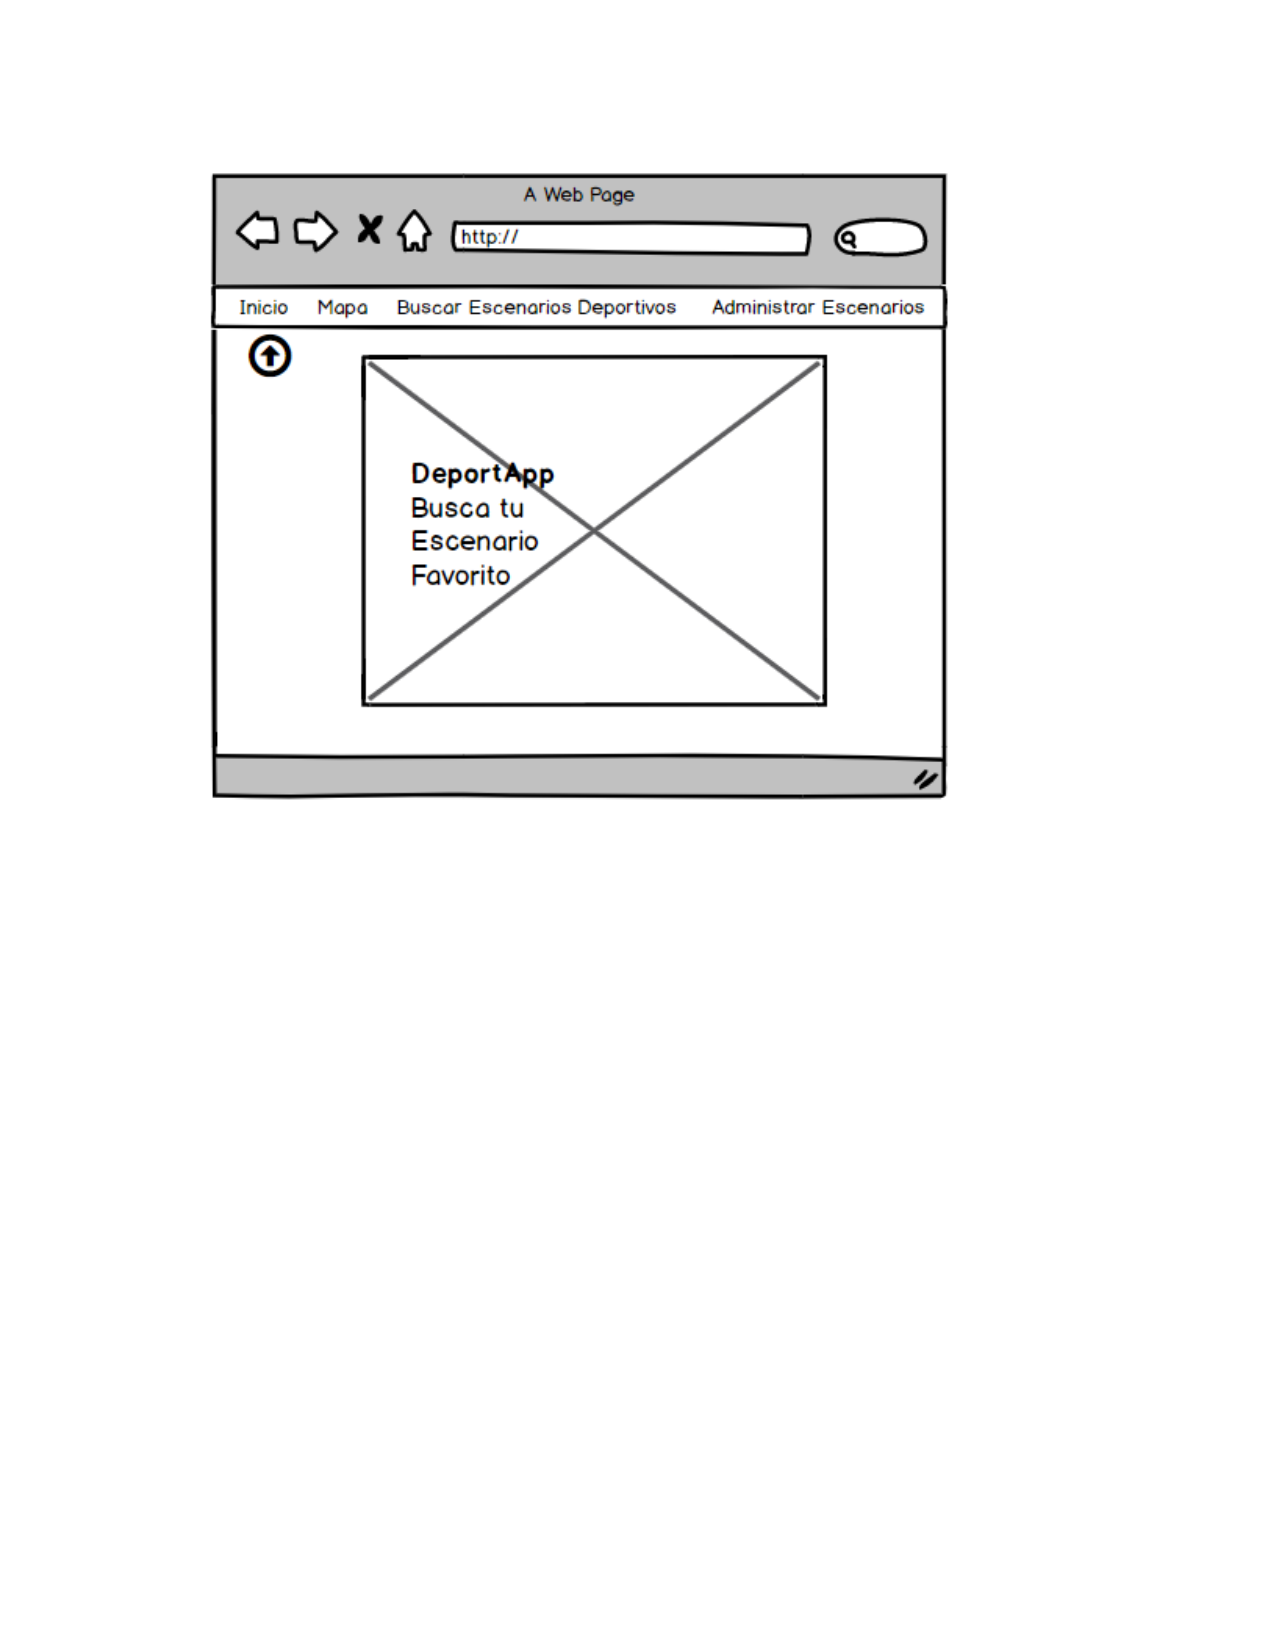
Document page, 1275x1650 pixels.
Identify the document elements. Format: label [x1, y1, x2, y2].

picture [177, 147, 979, 834]
